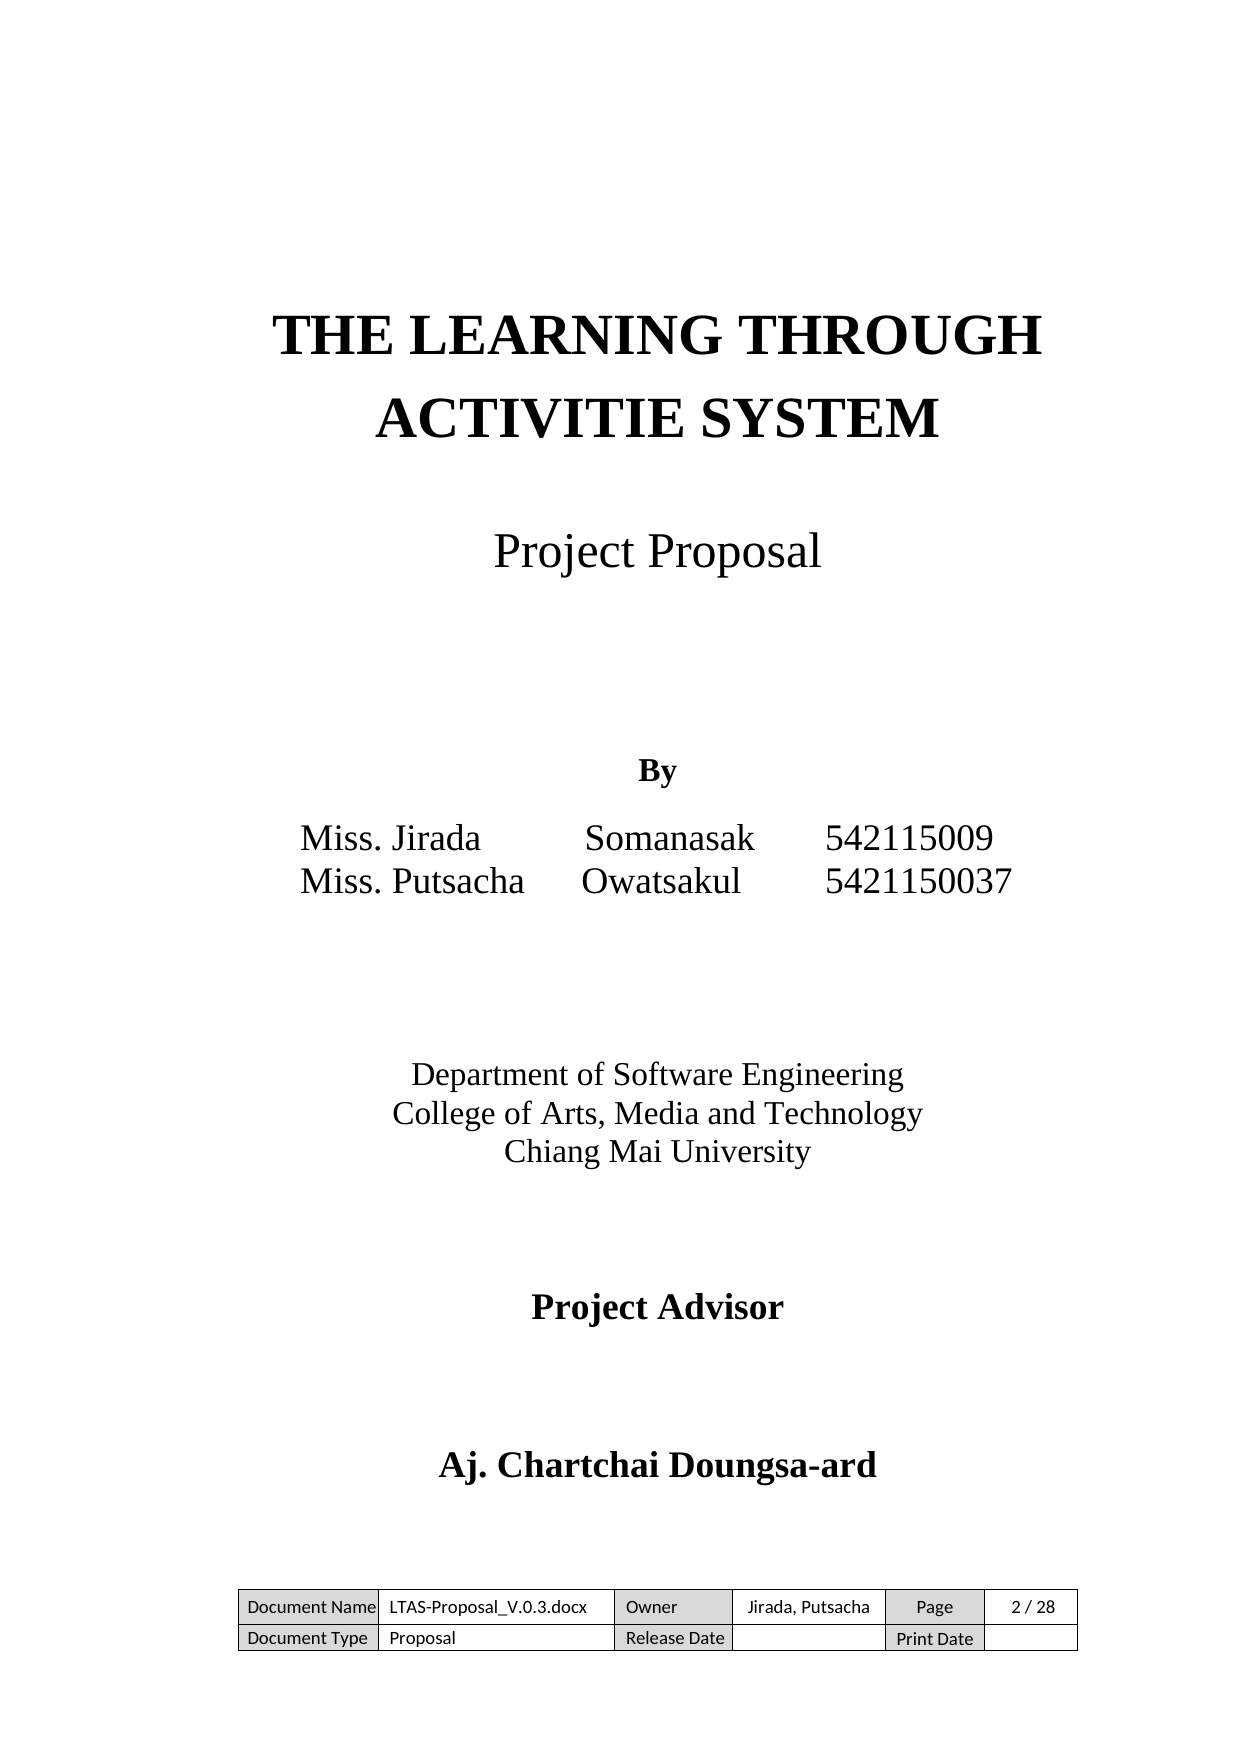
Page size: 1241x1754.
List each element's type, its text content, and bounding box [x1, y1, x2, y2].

text Chiang Mai University [225, 1131, 1090, 1170]
text Miss. Putsacha Owatsakul 5421150037 [225, 858, 1090, 901]
text College of Arts, Media and Technology [225, 1093, 1090, 1131]
text Project Advisor [225, 1285, 1090, 1328]
text Department of Software Engineering [225, 1055, 1090, 1093]
text By [225, 750, 1090, 815]
text Miss. Jirada Somanasak 542115009 [300, 815, 1090, 858]
text THE LEARNING THROUGH ACTIVITIE SYSTEM [225, 300, 1090, 453]
text Aj. Chartchai Doungsa-ard [225, 1443, 1090, 1486]
text Project Proposal [225, 520, 1090, 578]
